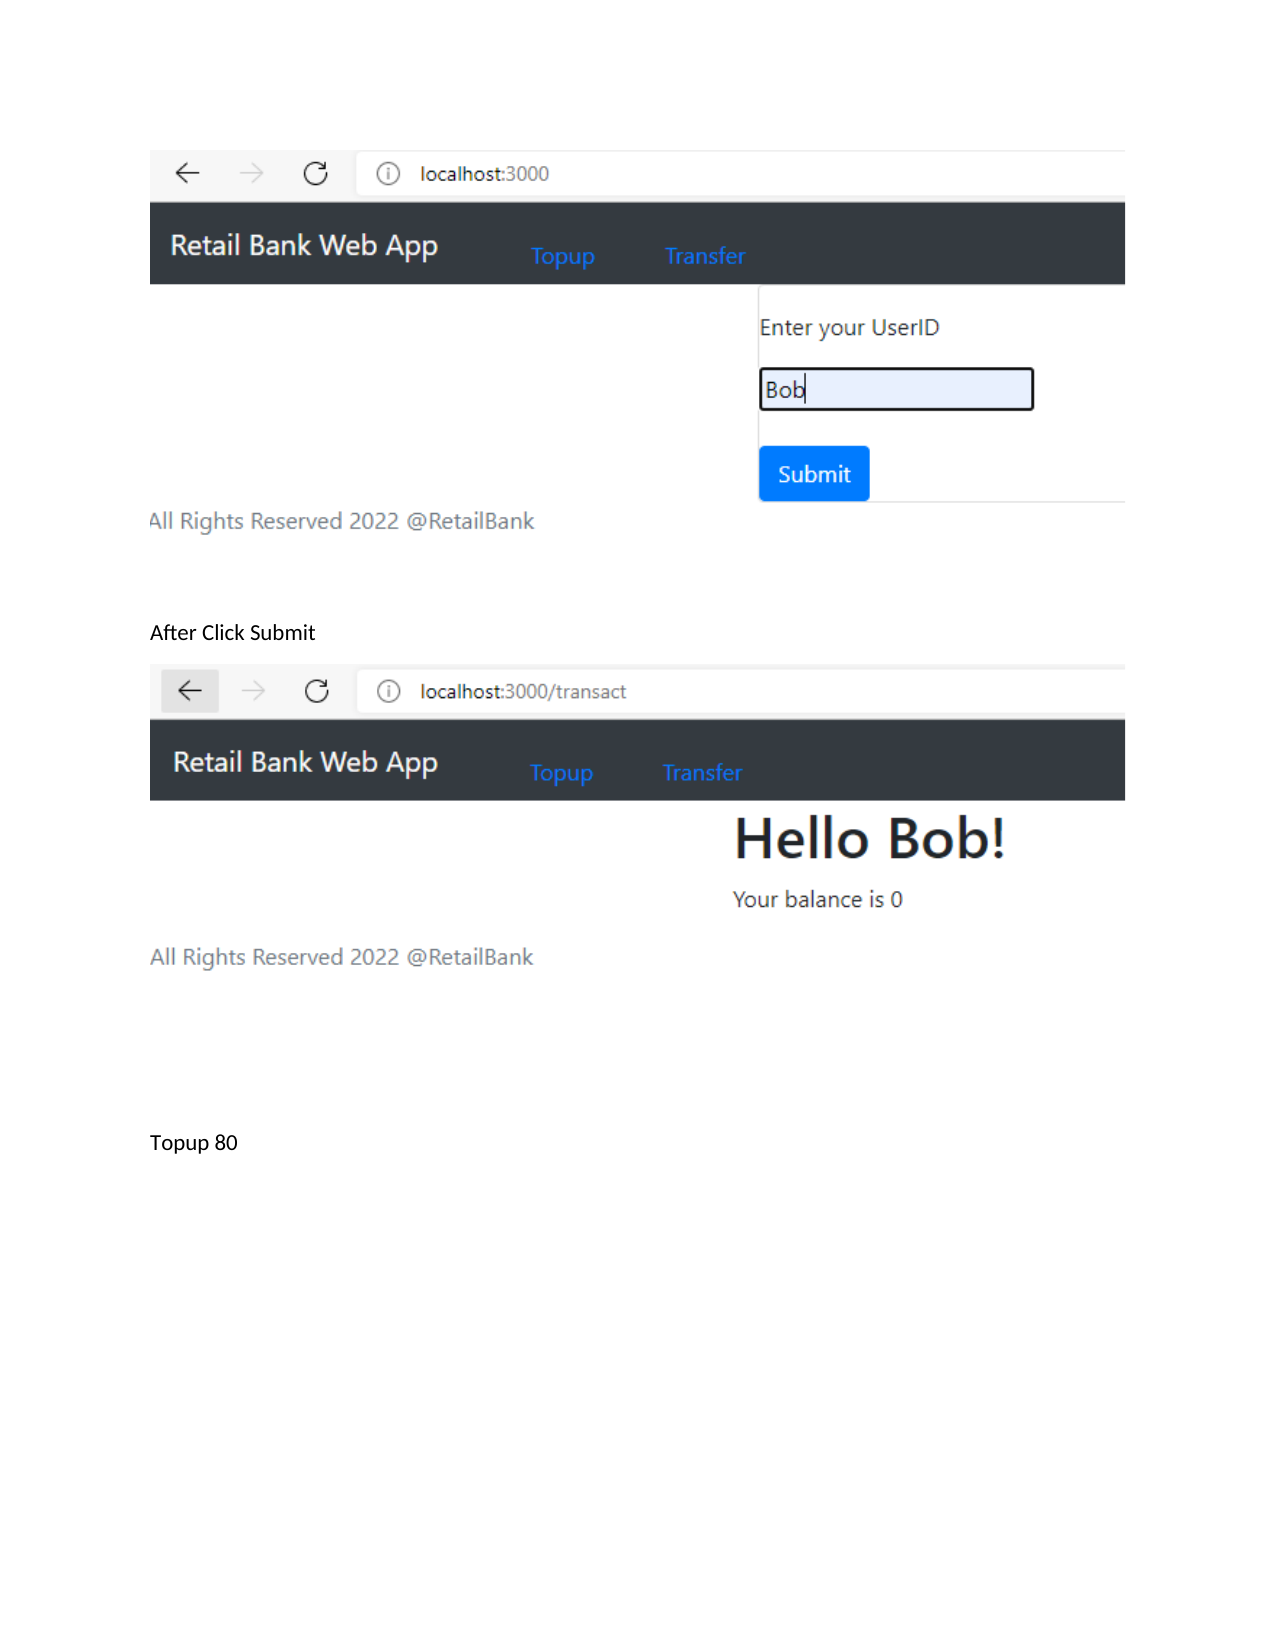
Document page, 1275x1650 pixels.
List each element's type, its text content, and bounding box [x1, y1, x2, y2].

picture [150, 664, 1125, 1109]
text After Click Submit [150, 618, 1125, 646]
picture [150, 150, 1125, 599]
text Topup 80 [150, 1128, 1125, 1156]
